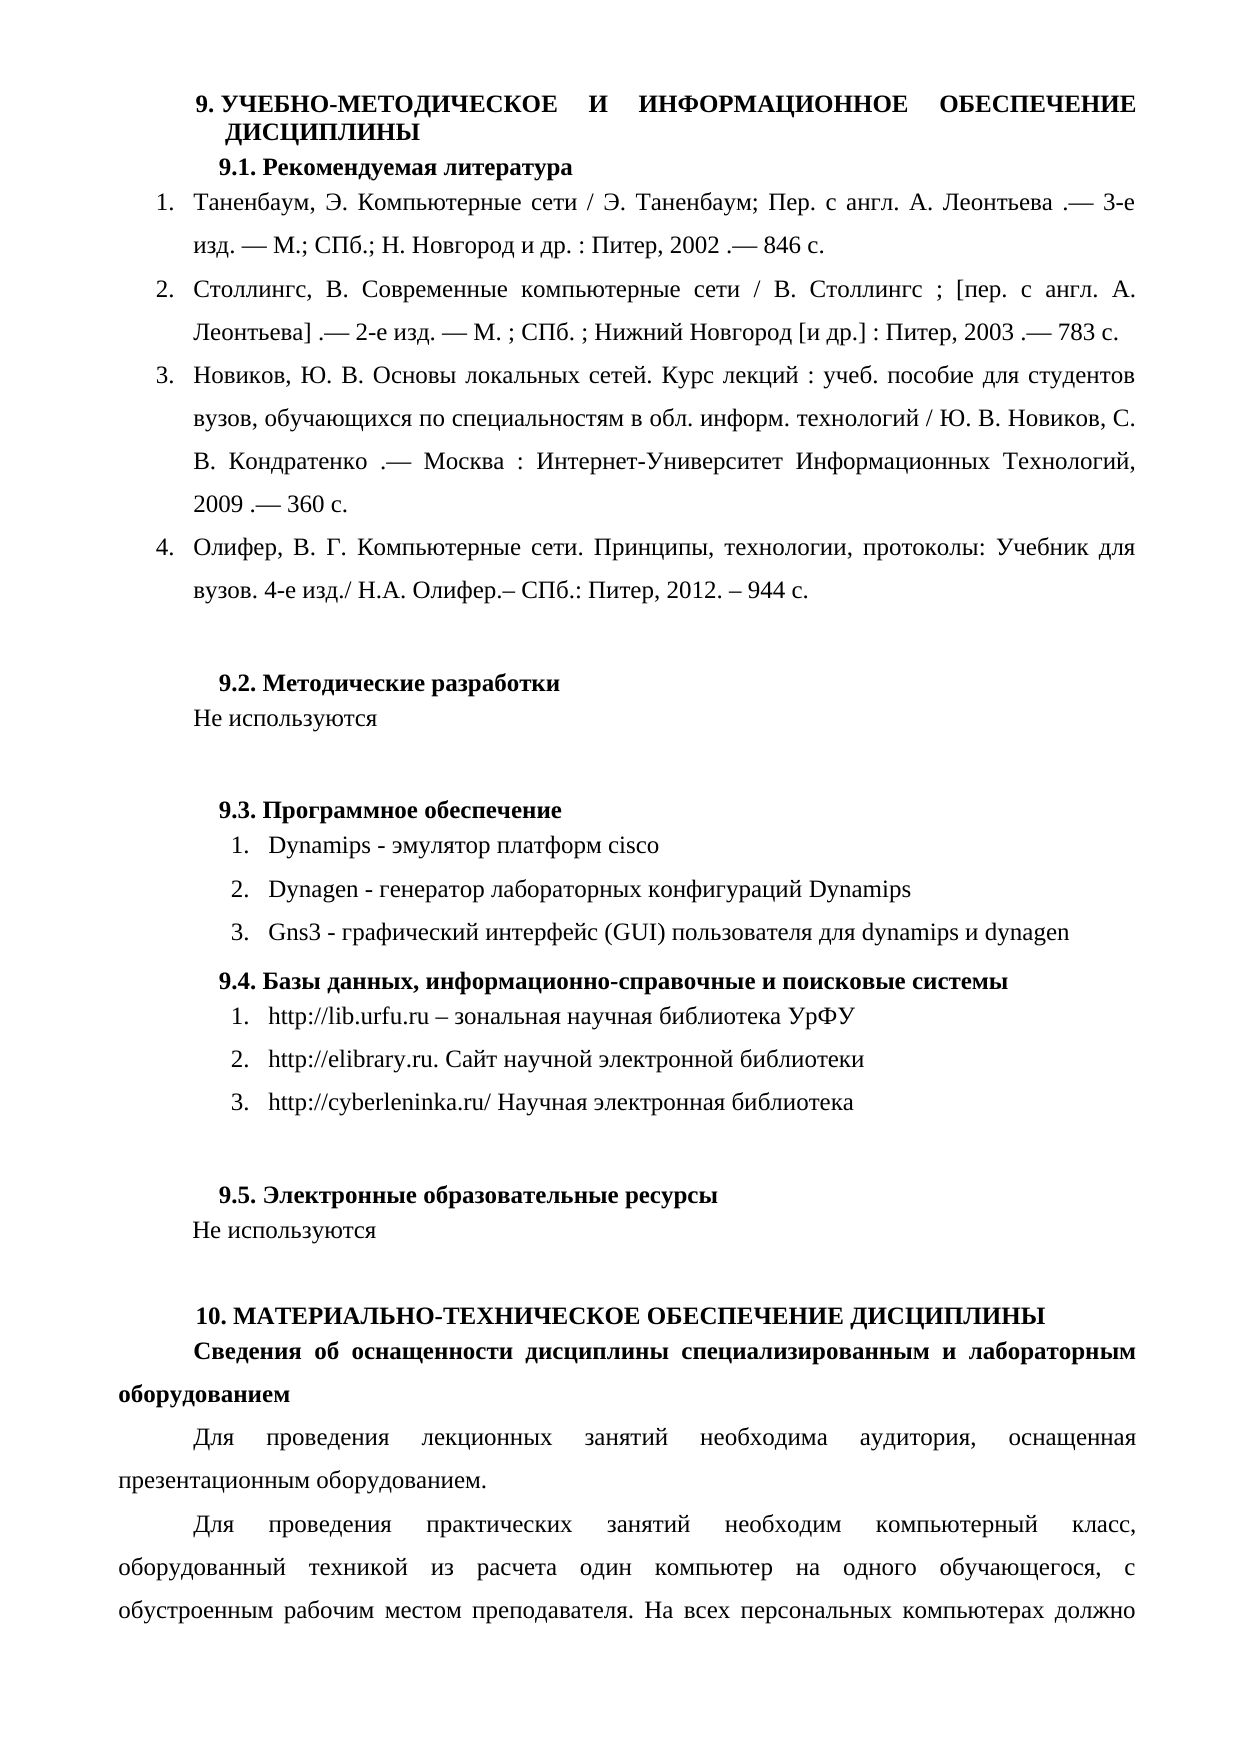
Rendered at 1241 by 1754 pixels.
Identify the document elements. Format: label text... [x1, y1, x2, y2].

list Dynagen - генератор лабораторных конфигураций Dynamips [231, 874, 1137, 902]
text Не используются [118, 703, 1137, 732]
list УЧЕБНО-МЕТОДИЧЕСКОЕ И ИНФОРМАЦИОННОЕ ОБЕСПЕЧЕНИЕ дисциплины [195, 89, 1137, 146]
list Базы данных, информационно-справочные и поисковые системы [218, 966, 1137, 995]
list Столлингс, В. Современные компьютерные сети / В. Столлингс ; [пер. с англ. А. Леонтьева] .— 2-е изд. — М. ; СПб. ; Нижний Новгород [и др.] : Питер, 2003 .— 783 с. [156, 274, 1137, 346]
list Новиков, Ю. В. Основы локальных сетей. Курс лекций : учеб. пособие для студентов вузов, обучающихся по специальностям в обл. информ. технологий / Ю. В. Новиков, С. В. Кондратенко .— Москва : Интернет-Университет Информационных Технологий, 2009 .— 360 с. [156, 360, 1137, 518]
list Dynamips - эмулятор платформ cisco [231, 831, 1137, 859]
text Сведения об оснащенности дисциплины специализированным и лабораторным оборудованием [118, 1336, 1137, 1408]
list Gns3 - графический интерфейс (GUI) пользователя для dynamips и dynagen [231, 917, 1137, 946]
list Программное обеспечение [218, 796, 1137, 824]
list http://elibrary.ru. Сайт научной электронной библиотеки [231, 1044, 1137, 1073]
list Рекомендуемая литература [218, 152, 1137, 181]
list мАТЕРИАЛЬНО-ТЕХНИЧЕСКОЕ ОБЕСПЕЧЕНИЕ ДИСЦИПЛИНЫ [195, 1301, 1137, 1330]
list Электронные образовательные ресурсы [218, 1180, 1137, 1209]
text Не используются [192, 1215, 1137, 1244]
list Методические разработки [218, 668, 1137, 697]
list http://lib.urfu.ru – зональная научная библиотека УрФУ [231, 1001, 1137, 1030]
list http://cyberleninka.ru/ Научная электронная библиотека [231, 1087, 1137, 1116]
text Для проведения лекционных занятий необходима аудитория, оснащенная презентационным оборудованием. [118, 1422, 1137, 1494]
list Олифер, В. Г. Компьютерные сети. Принципы, технологии, протоколы: Учебник для вузов. 4-е изд./ Н.А. Олифер.– СПб.: Питер, 2012. – 944 с. [156, 532, 1137, 604]
list Таненбаум, Э. Компьютерные сети / Э. Таненбаум; Пер. с англ. А. Леонтьева .— 3-е изд. — М.; СПб.; Н. Новгород и др. : Питер, 2002 .— 846 с. [156, 187, 1137, 259]
